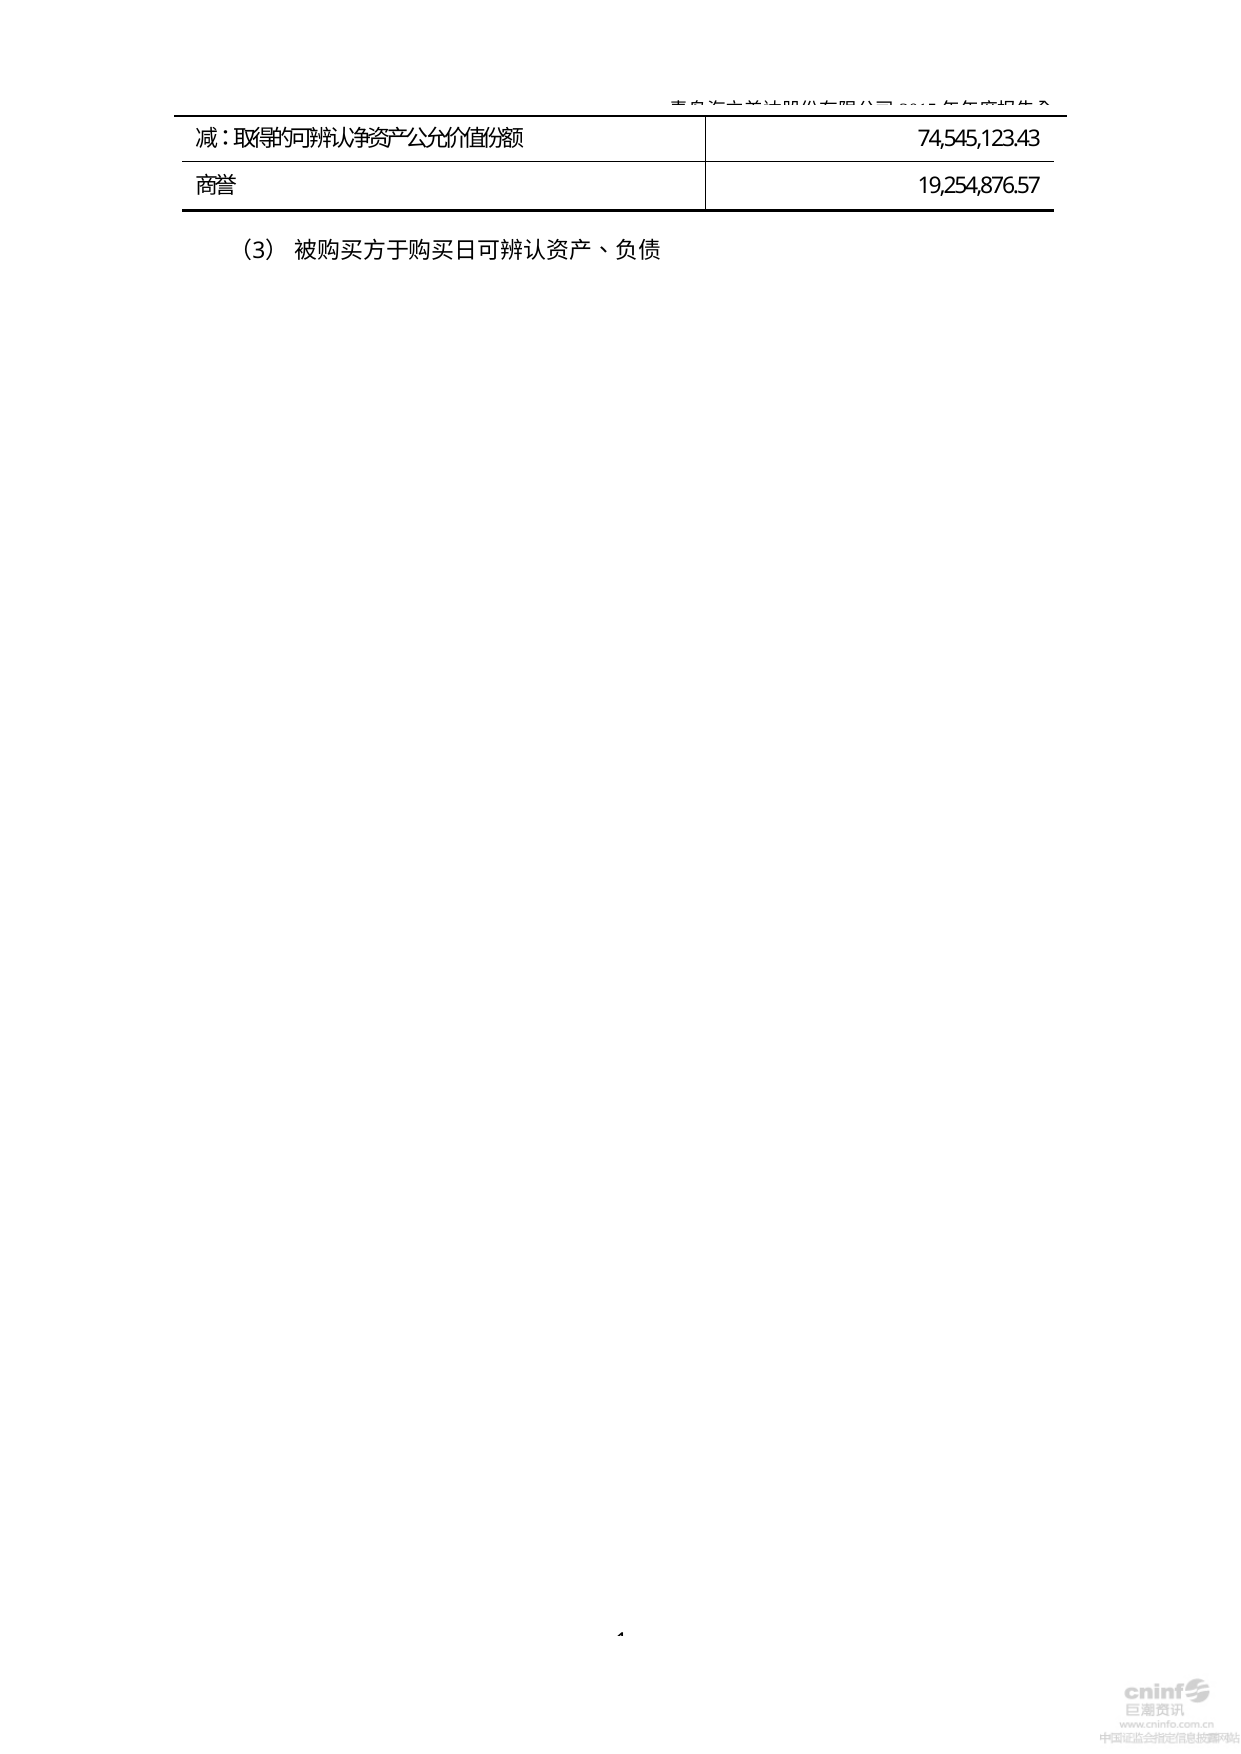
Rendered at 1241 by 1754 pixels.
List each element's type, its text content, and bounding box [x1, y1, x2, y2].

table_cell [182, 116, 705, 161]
picture [1099, 1673, 1241, 1754]
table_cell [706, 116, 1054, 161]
text （3） 被购买方于购买日可辨认资产、负债 [229, 233, 1063, 265]
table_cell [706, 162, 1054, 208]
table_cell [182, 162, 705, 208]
